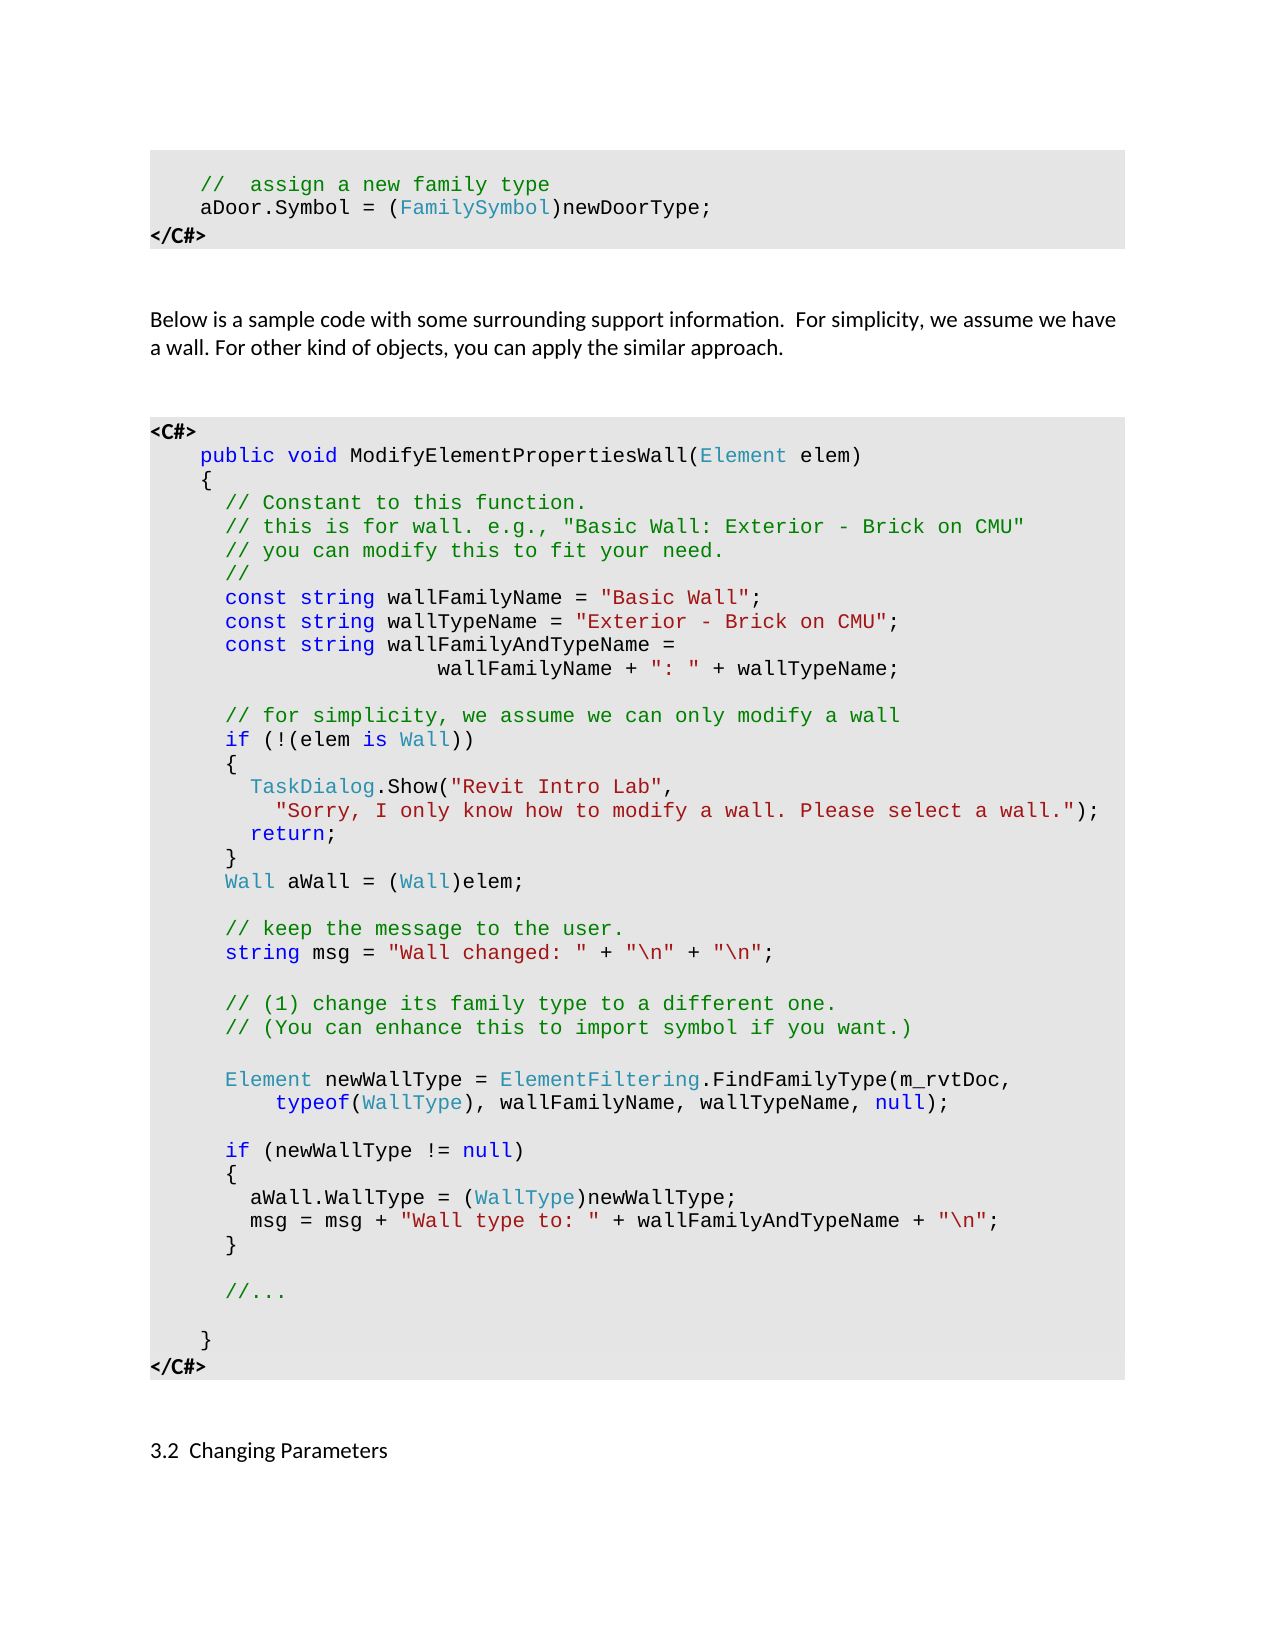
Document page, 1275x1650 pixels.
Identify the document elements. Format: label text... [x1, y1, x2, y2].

text msg = msg + "Wall type to: " + wallFamilyAndTypeName + "\n"; [150, 1211, 1125, 1234]
text // keep the message to the user. [150, 918, 1125, 942]
text // Constant to this function. [150, 492, 1125, 516]
text // for simplicity, we assume we can only modify a wall [150, 705, 1125, 729]
text Wall aWall = (Wall)elem; [150, 871, 1125, 894]
text { [150, 1163, 1125, 1187]
text // (1) change its family type to a different one. [150, 993, 1125, 1017]
text typeof(WallType), wallFamilyName, wallTypeName, null); [150, 1092, 1125, 1116]
text </C#> [150, 1352, 1125, 1380]
text TaskDialog.Show("Revit Intro Lab", [150, 776, 1125, 800]
text // you can modify this to fit your need. [150, 540, 1125, 563]
text // (You can enhance this to import symbol if you want.) [150, 1017, 1125, 1041]
text aDoor.Symbol = (FamilySymbol)newDoorType; [150, 197, 1125, 221]
text <C#> [150, 417, 1125, 445]
text return; [150, 823, 1125, 847]
text wallFamilyName + ": " + wallTypeName; [150, 658, 1125, 682]
text 3.2 Changing Parameters [150, 1436, 1125, 1464]
text const string wallFamilyAndTypeName = [150, 634, 1125, 658]
text const string wallTypeName = "Exterior - Brick on CMU"; [150, 611, 1125, 634]
text //... [150, 1281, 1125, 1305]
text Element newWallType = ElementFiltering.FindFamilyType(m_rvtDoc, [150, 1069, 1125, 1092]
text } [150, 1329, 1125, 1352]
text public void ModifyElementPropertiesWall(Element elem) [150, 445, 1125, 469]
text // assign a new family type [150, 174, 1125, 197]
text string msg = "Wall changed: " + "\n" + "\n"; [150, 942, 1125, 965]
text aWall.WallType = (WallType)newWallType; [150, 1187, 1125, 1211]
text } [150, 847, 1125, 871]
text } [150, 1234, 1125, 1258]
text { [150, 752, 1125, 776]
text // [150, 563, 1125, 587]
text const string wallFamilyName = "Basic Wall"; [150, 587, 1125, 611]
text </C#> [150, 221, 1125, 249]
text Below is a sample code with some surrounding support information. For simplicity, we assume we have a wall. For other kind of objects, you can apply the similar approach. [150, 305, 1125, 361]
text { [150, 469, 1125, 492]
text if (!(elem is Wall)) [150, 729, 1125, 752]
text // this is for wall. e.g., "Basic Wall: Exterior - Brick on CMU" [150, 516, 1125, 540]
text if (newWallType != null) [150, 1139, 1125, 1163]
text "Sorry, I only know how to modify a wall. Please select a wall."); [150, 800, 1125, 823]
